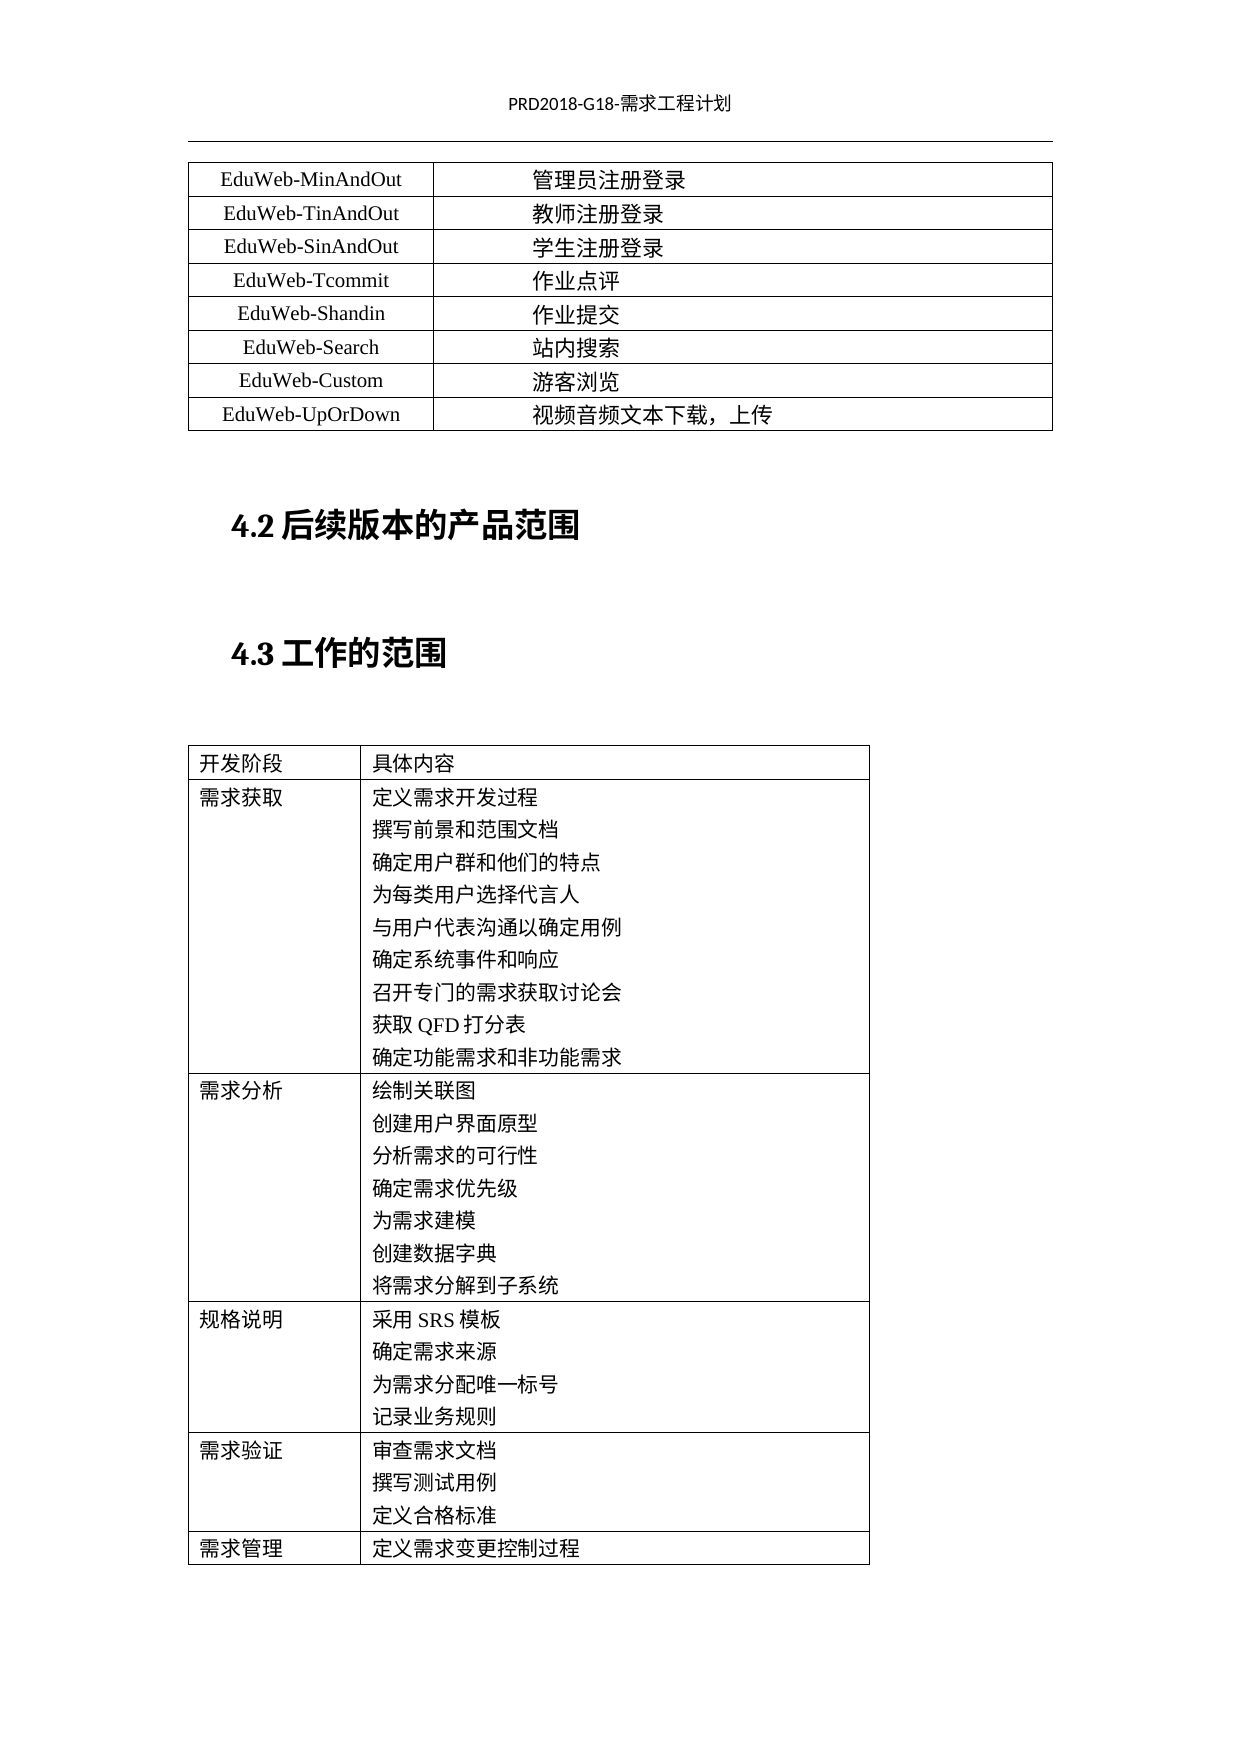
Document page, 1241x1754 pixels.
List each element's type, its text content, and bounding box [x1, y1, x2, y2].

table_cell 作业提交 [434, 297, 1052, 330]
subtitle 4.2后续版本的产品范围 [187, 491, 1053, 556]
table_cell 站内搜索 [434, 331, 1052, 363]
subtitle 4.3工作的范围 [187, 618, 1053, 683]
table_cell 管理员注册登录 [434, 163, 1052, 196]
table_cell EduWeb-Search [189, 331, 433, 363]
table_cell 审查需求文档 撰写测试用例 定义合格标准 [361, 1433, 869, 1531]
table_cell 教师注册登录 [434, 197, 1052, 229]
table_header 开发阶段 [189, 746, 360, 779]
table_cell 定义需求变更控制过程 成立变更控制委员会 分析需求变更的影响 建立控制需求文档的版本 维护需求变更的历史记录 跟踪每项需求的状态 衡量需求的稳定性 使用需求管理工具 创建需求跟踪矩阵 [361, 1532, 869, 1564]
table_cell 规格说明 [189, 1302, 360, 1432]
table_cell 需求分析 [189, 1074, 360, 1301]
table_cell 绘制关联图 创建用户界面原型 分析需求的可行性 确定需求优先级 为需求建模 创建数据字典 将需求分解到子系统 [361, 1074, 869, 1301]
table_cell EduWeb-Tcommit [189, 264, 433, 296]
table_cell EduWeb-MinAndOut [189, 163, 433, 196]
table_cell 采用SRS模板 确定需求来源 为需求分配唯一标号 记录业务规则 [361, 1302, 869, 1432]
table_cell EduWeb-TinAndOut [189, 197, 433, 229]
table_cell 作业点评 [434, 264, 1052, 296]
table_cell EduWeb-SinAndOut [189, 230, 433, 263]
table_cell 游客浏览 [434, 364, 1052, 397]
table_cell 学生注册登录 [434, 230, 1052, 263]
table_cell 需求管理 [189, 1532, 360, 1564]
table_cell 定义需求开发过程 撰写前景和范围文档 确定用户群和他们的特点 为每类用户选择代言人 与用户代表沟通以确定用例 确定系统事件和响应 召开专门的需求获取讨论会 获取QFD打分表 确定功能需求和非功能需求 [361, 780, 869, 1072]
table_cell EduWeb-UpOrDown [189, 398, 433, 430]
table_cell EduWeb-Shandin [189, 297, 433, 330]
table_cell 需求获取 [189, 780, 360, 1072]
table_header 具体内容 [361, 746, 869, 779]
table_cell EduWeb-Custom [189, 364, 433, 397]
table_cell 视频音频文本下载，上传 [434, 398, 1052, 430]
table_cell 需求验证 [189, 1433, 360, 1531]
